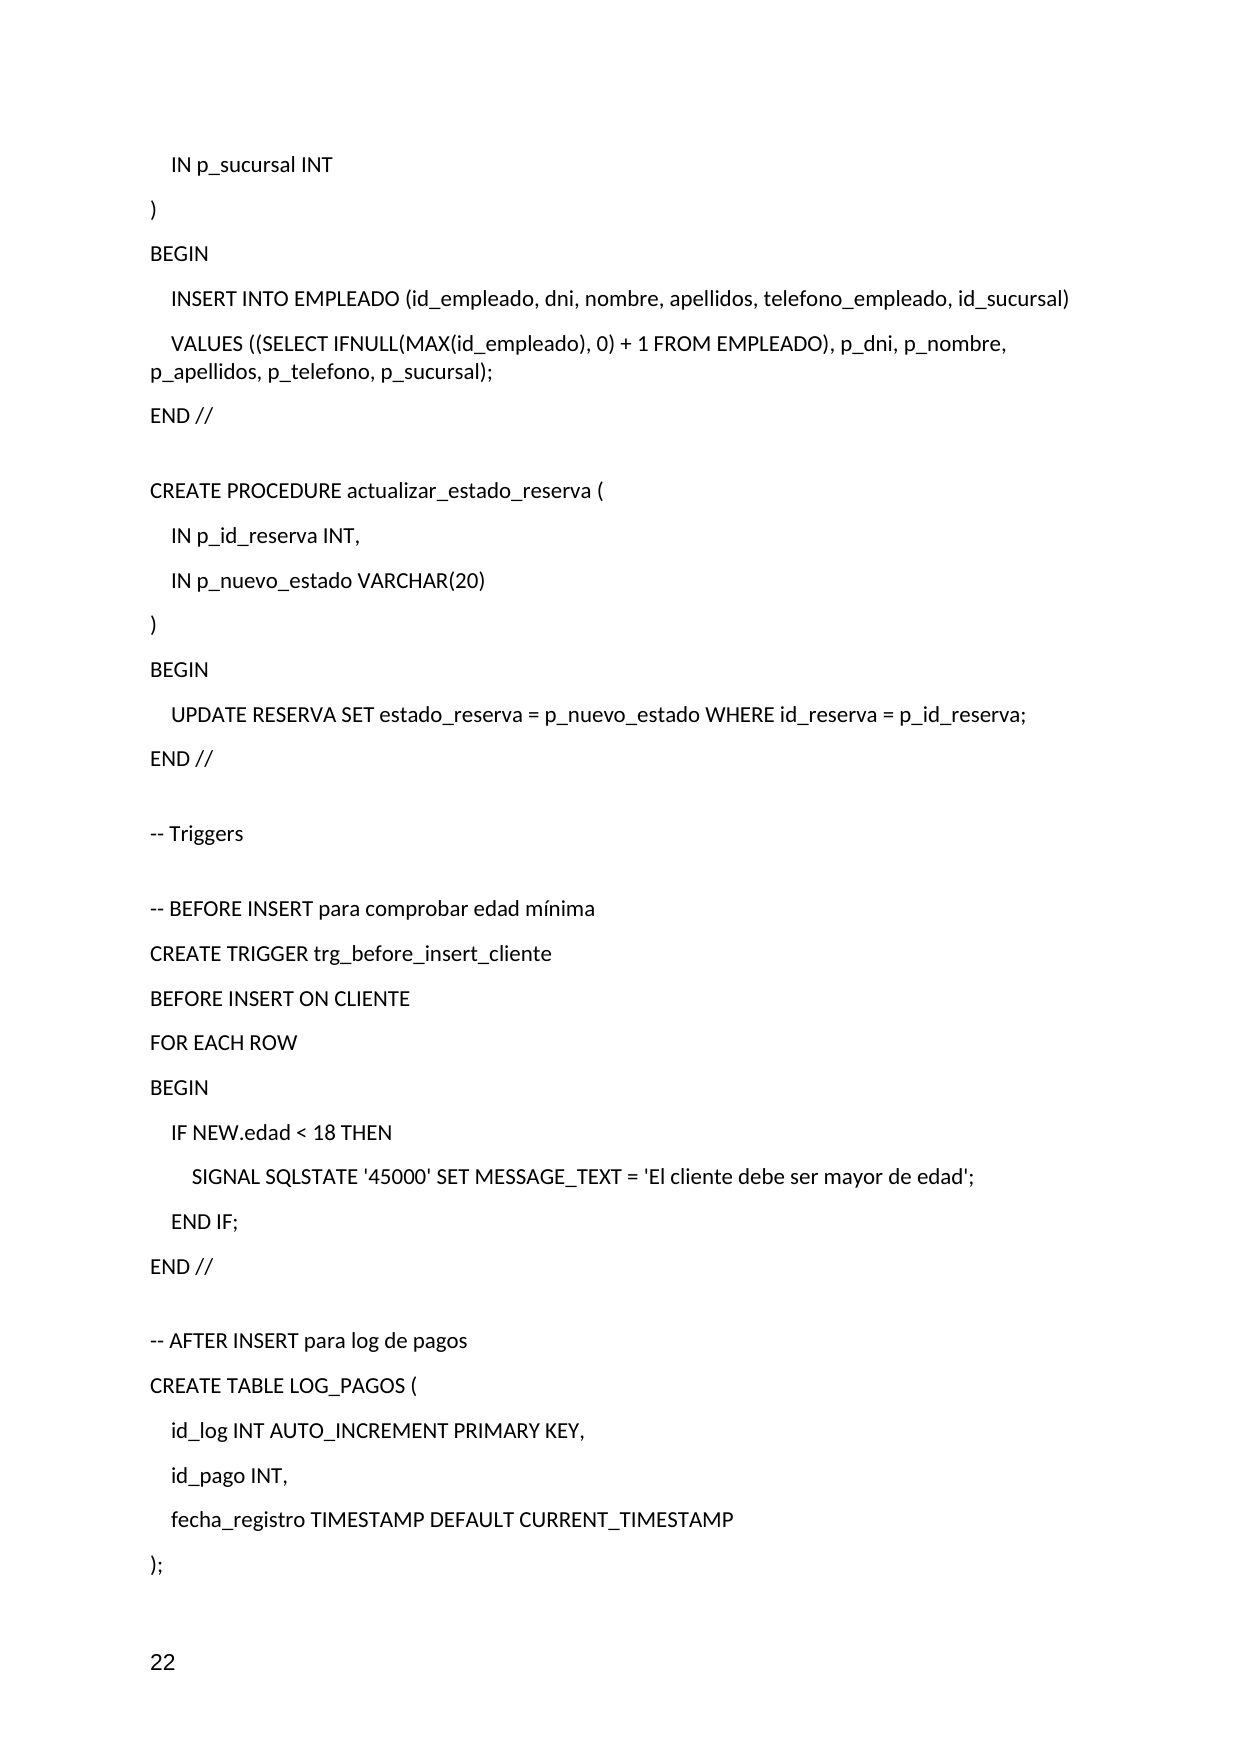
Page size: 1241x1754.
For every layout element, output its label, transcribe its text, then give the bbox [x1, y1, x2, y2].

text IF NEW.edad < 18 THEN [150, 1118, 1090, 1146]
text IN p_id_reserva INT, [150, 521, 1090, 549]
text END // [150, 401, 1090, 429]
text VALUES ((SELECT IFNULL(MAX(id_empleado), 0) + 1 FROM EMPLEADO), p_dni, p_nombre, p_apellidos, p_telefono, p_sucursal); [150, 329, 1090, 385]
text id_pago INT, [150, 1461, 1090, 1489]
text CREATE TRIGGER trg_before_insert_cliente [150, 939, 1090, 967]
text IN p_nuevo_estado VARCHAR(20) [150, 566, 1090, 594]
text CREATE PROCEDURE actualizar_estado_reserva ( [150, 476, 1090, 504]
text END IF; [150, 1207, 1090, 1235]
text UPDATE RESERVA SET estado_reserva = p_nuevo_estado WHERE id_reserva = p_id_reserva; [150, 700, 1090, 728]
text BEGIN [150, 1073, 1090, 1101]
text ) [150, 610, 1090, 638]
text BEGIN [150, 239, 1090, 267]
text BEGIN [150, 655, 1090, 683]
text BEFORE INSERT ON CLIENTE [150, 984, 1090, 1012]
text END // [150, 1252, 1090, 1280]
text INSERT INTO EMPLEADO (id_empleado, dni, nombre, apellidos, telefono_empleado, id_sucursal) [150, 284, 1090, 312]
text ); [150, 1550, 1090, 1578]
text CREATE TABLE LOG_PAGOS ( [150, 1371, 1090, 1399]
text END // [150, 744, 1090, 772]
text -- BEFORE INSERT para comprobar edad mínima [150, 894, 1090, 922]
text FOR EACH ROW [150, 1028, 1090, 1056]
text ) [150, 195, 1090, 223]
text id_log INT AUTO_INCREMENT PRIMARY KEY, [150, 1416, 1090, 1444]
text fecha_registro TIMESTAMP DEFAULT CURRENT_TIMESTAMP [150, 1505, 1090, 1533]
text -- AFTER INSERT para log de pagos [150, 1327, 1090, 1355]
text -- Triggers [150, 819, 1090, 847]
text SIGNAL SQLSTATE '45000' SET MESSAGE_TEXT = 'El cliente debe ser mayor de edad'; [150, 1162, 1090, 1190]
text IN p_sucursal INT [150, 150, 1090, 178]
